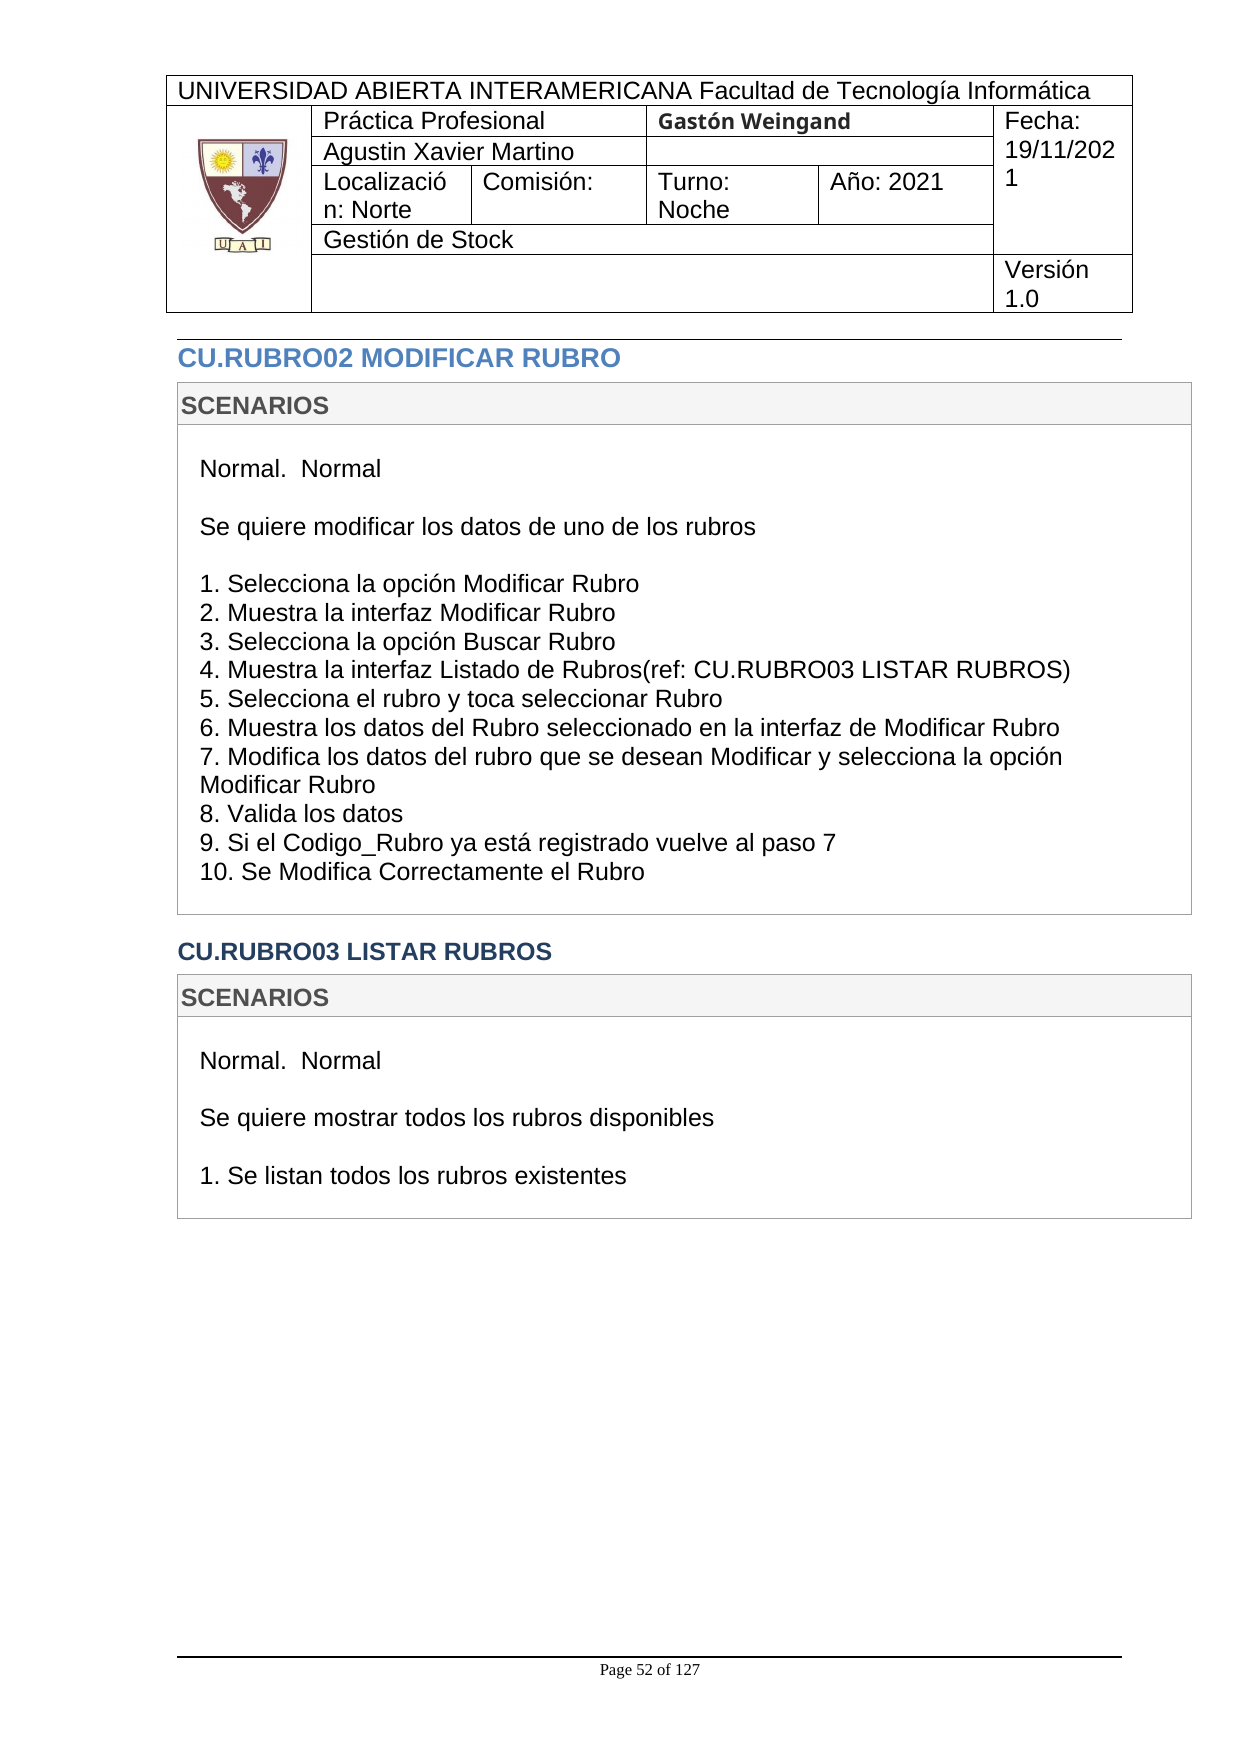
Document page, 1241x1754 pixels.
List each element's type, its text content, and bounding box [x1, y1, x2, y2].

table_header SCENARIOS [178, 383, 1191, 424]
table_header SCENARIOS [178, 975, 1191, 1016]
table_cell Normal. Normal Se quiere mostrar todos los rubros disponibles 1. Se listan todos los rubros existentes [178, 1017, 1191, 1218]
table_cell Normal. Normal Se quiere modificar los datos de uno de los rubros 1. Selecciona la opción Modificar Rubro 2. Muestra la interfaz Modificar Rubro 3. Selecciona la opción Buscar Rubro 4. Muestra la interfaz Listado de Rubros(ref: CU.RUBRO03 LISTAR RUBROS) 5. Selecciona el rubro y toca seleccionar Rubro 6. Muestra los datos del Rubro seleccionado en la interfaz de Modificar Rubro 7. Modifica los datos del rubro que se desean Modificar y selecciona la opción Modificar Rubro 8. Valida los datos 9. Si el Codigo_Rubro ya está registrado vuelve al paso 7 10. Se Modifica Correctamente el Rubro [178, 425, 1191, 914]
subtitle CU.RUBRO03 LISTAR RUBROS [177, 937, 1122, 965]
subtitle CU.RUBRO02 MODIFICAR RUBRO [177, 342, 1122, 374]
picture [177, 130, 309, 257]
